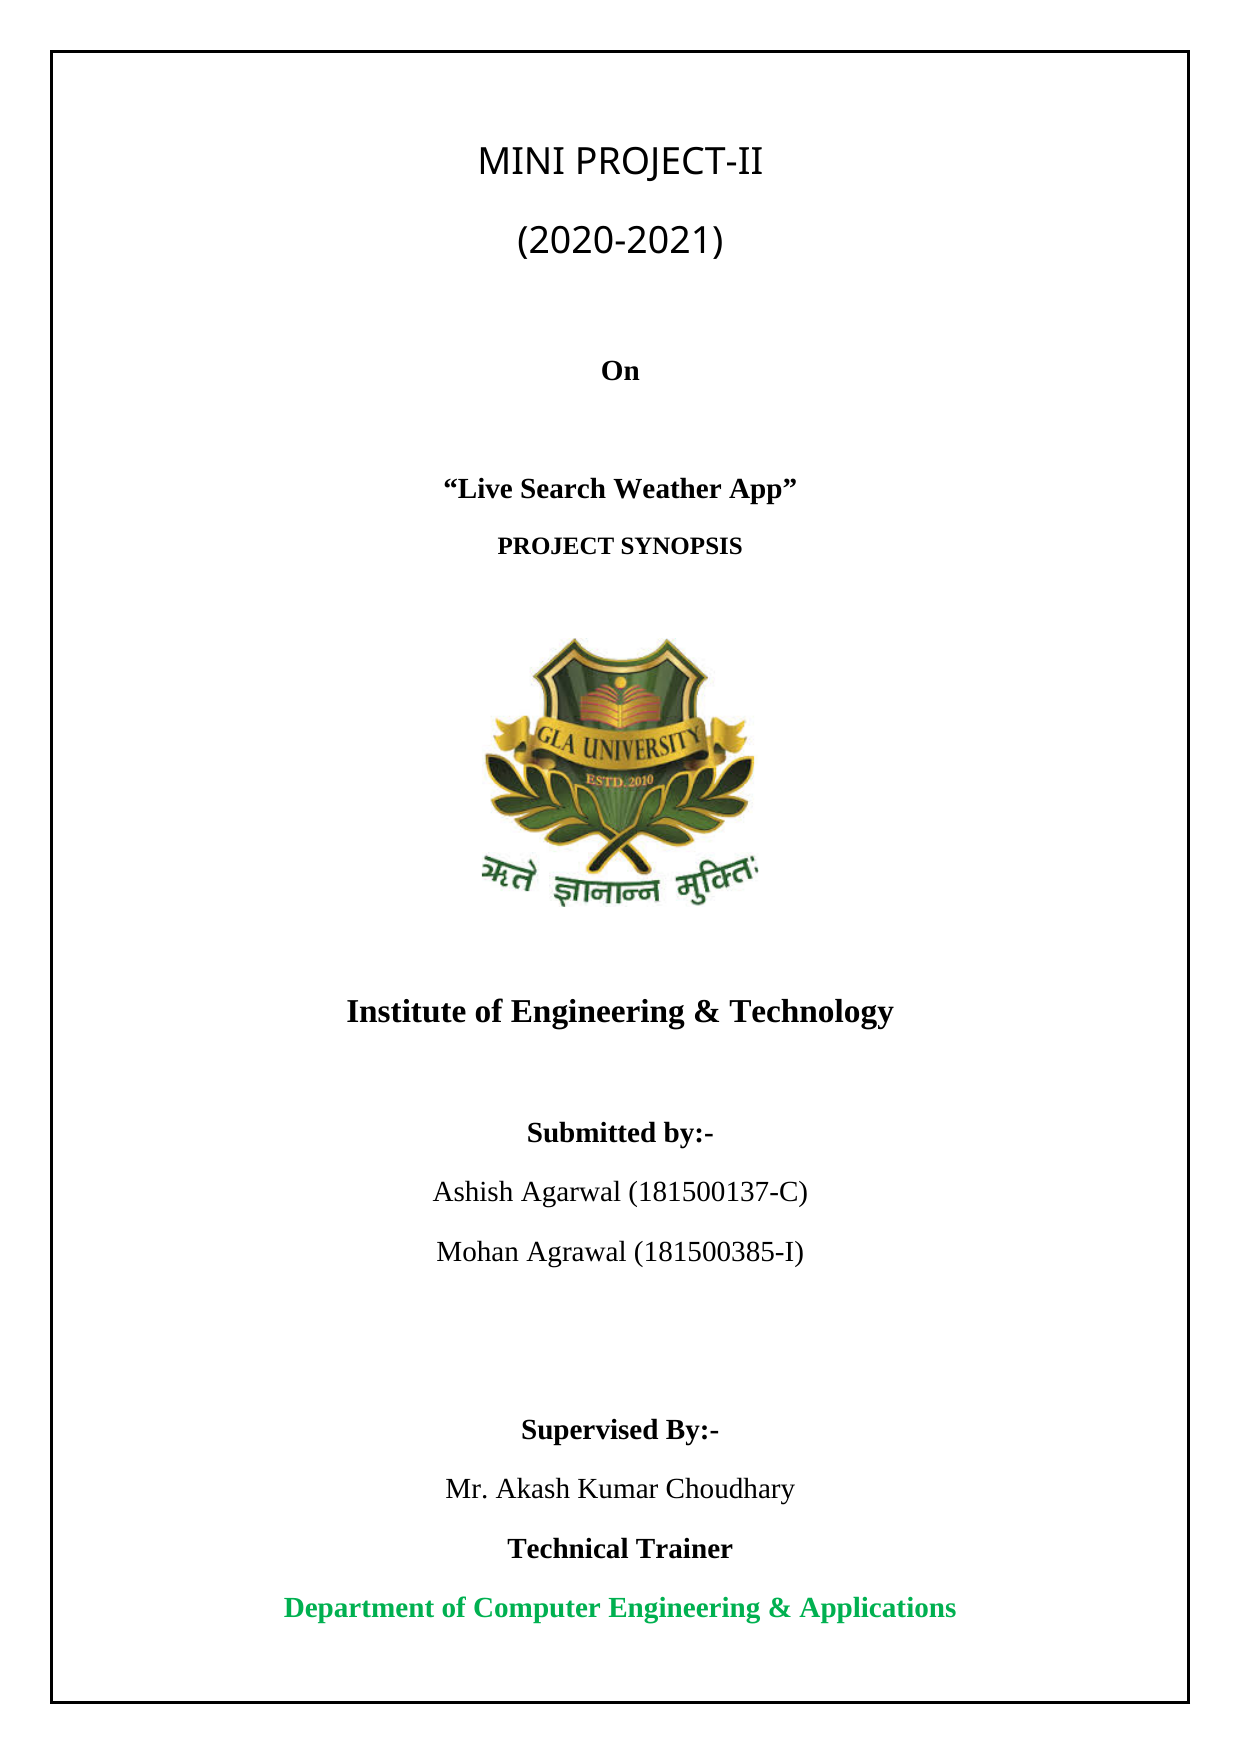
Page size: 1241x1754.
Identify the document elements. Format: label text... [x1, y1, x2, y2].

text Mr. Akash Kumar Choudhary [75, 1471, 1165, 1505]
text Mohan Agrawal (181500385-I) [75, 1234, 1165, 1267]
text Ashish Agarwal (181500137-C) [75, 1174, 1165, 1208]
text “Live Search Weather App” [75, 471, 1165, 505]
text Department of Computer Engineering & Applications [75, 1590, 1165, 1624]
text Supervised By:- [75, 1412, 1165, 1446]
text Technical Trainer [75, 1531, 1165, 1564]
text MINI PROJECT-II [75, 134, 1165, 185]
picture [481, 638, 759, 907]
text Submitted by:- [75, 1115, 1165, 1149]
text (2020-2021) [75, 214, 1165, 265]
text PROJECT SYNOPSIS [75, 531, 1165, 559]
text Institute of Engineering & Technology [75, 991, 1165, 1029]
text On [75, 353, 1165, 386]
